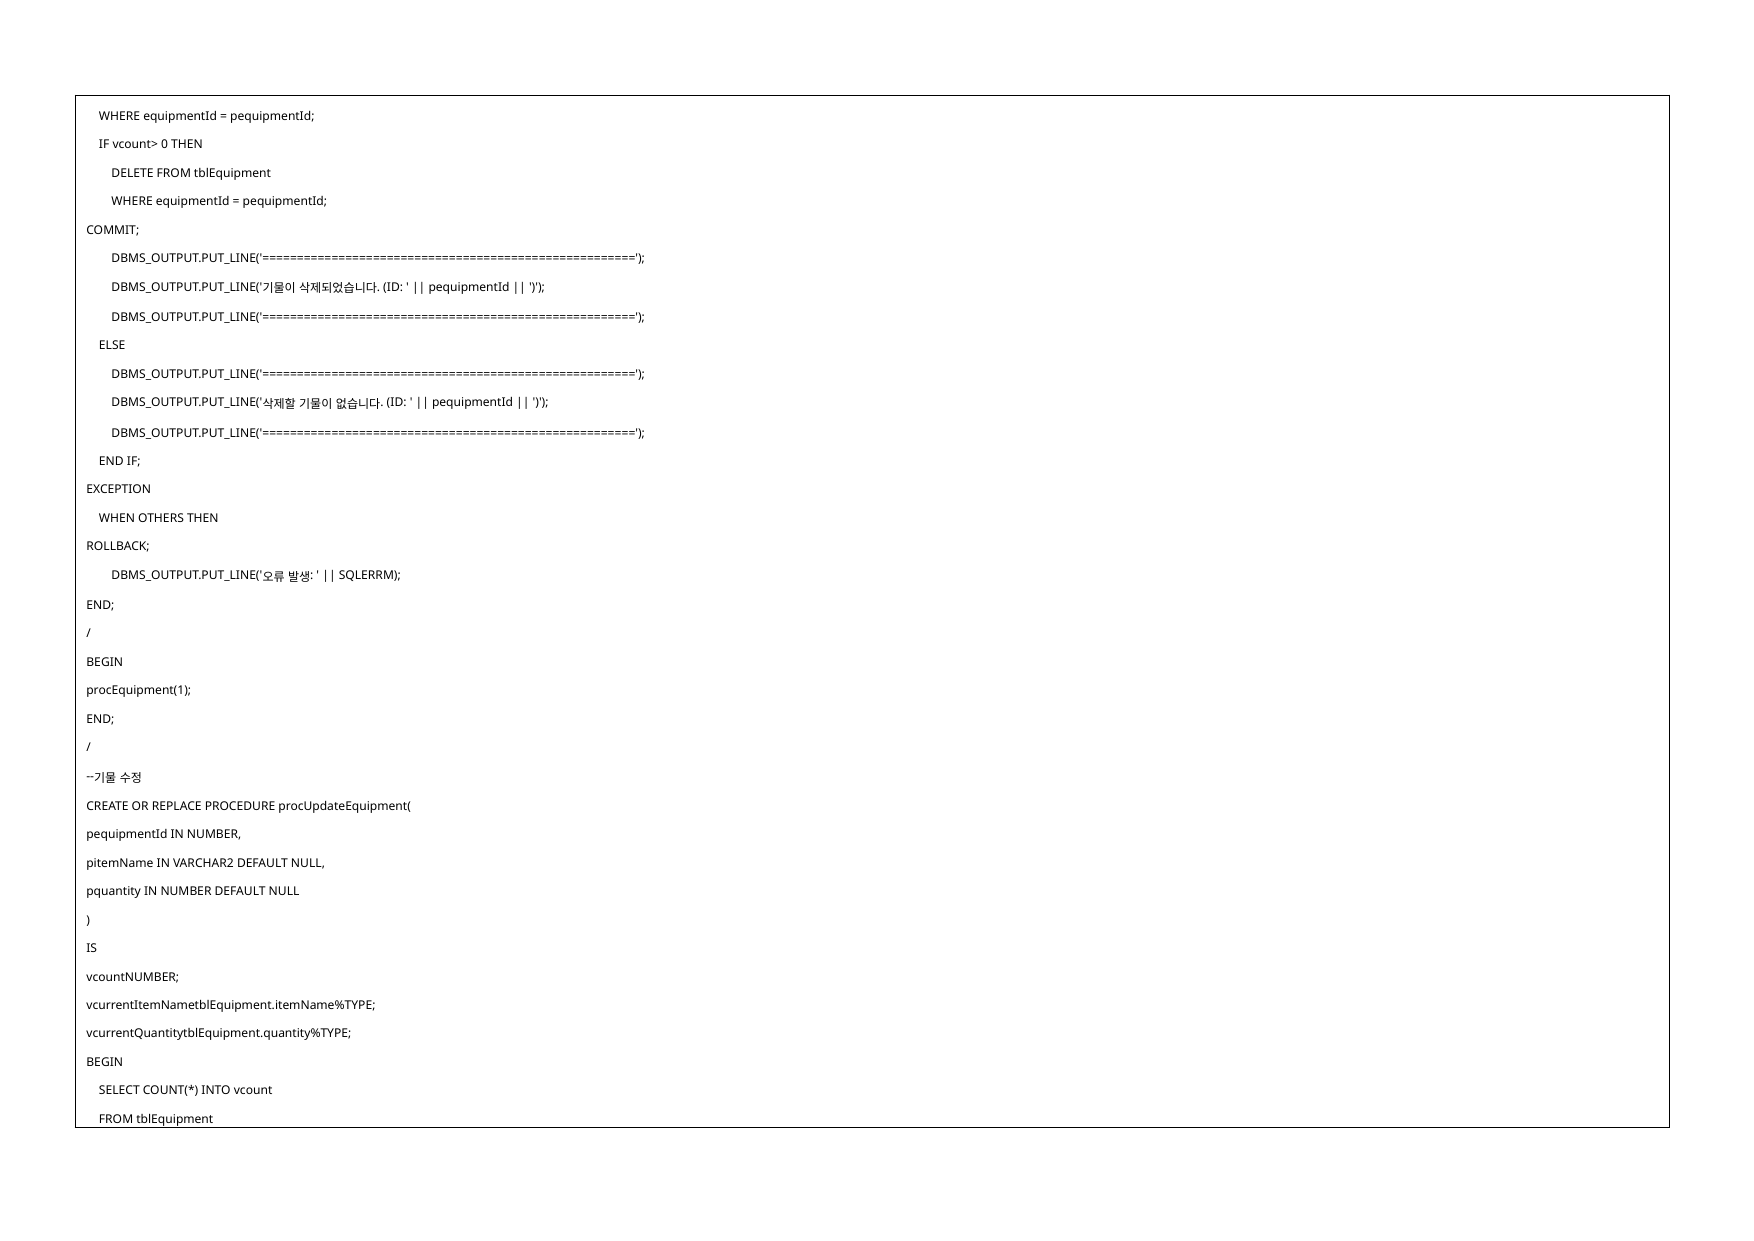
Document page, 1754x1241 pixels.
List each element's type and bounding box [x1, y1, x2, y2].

table_cell [76, 96, 1669, 1127]
